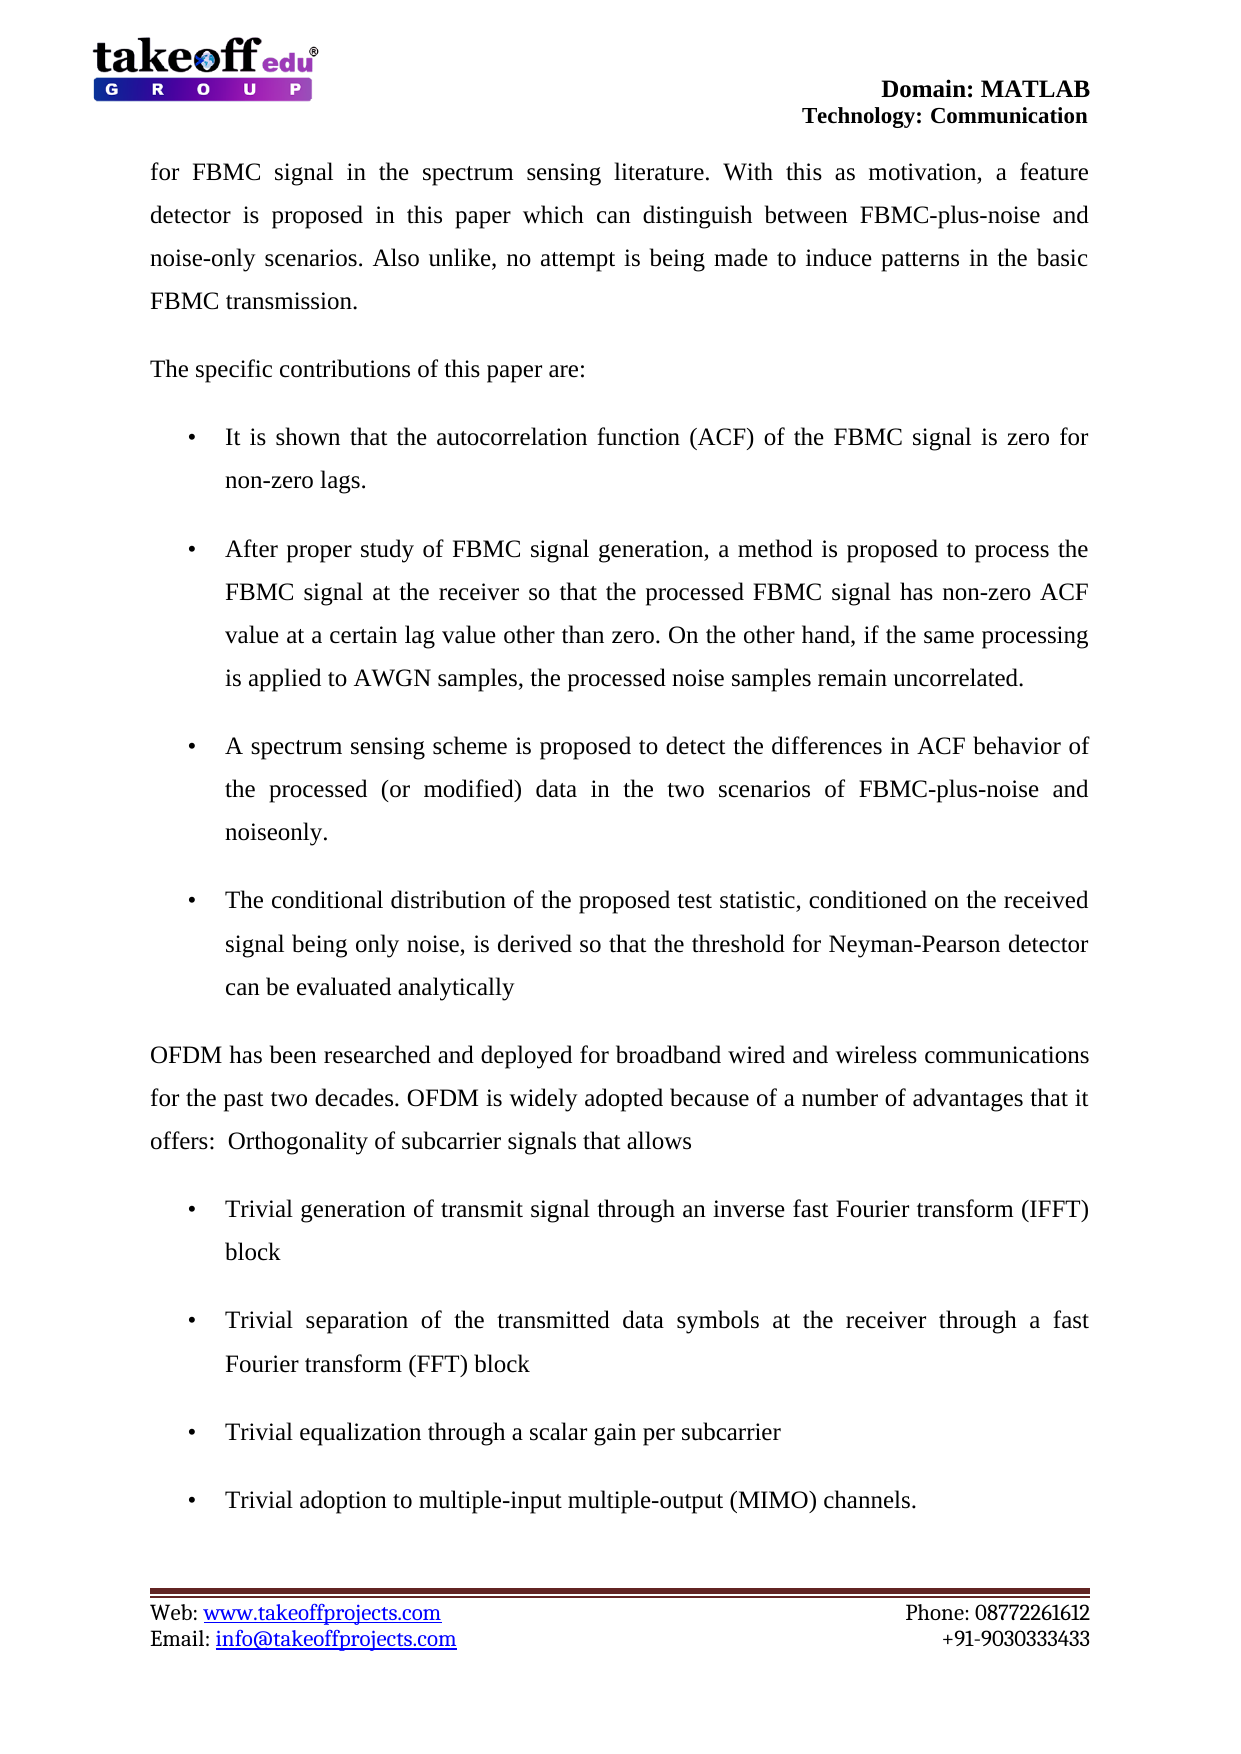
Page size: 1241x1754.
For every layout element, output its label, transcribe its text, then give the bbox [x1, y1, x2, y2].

list After proper study of FBMC signal generation, a method is proposed to process the FBMC signal at the receiver so that the processed FBMC signal has non-zero ACF value at a certain lag value other than zero. On the other hand, if the same processing is applied to AWGN samples, the processed noise samples remain uncorrelated. [187, 534, 1090, 692]
list Trivial separation of the transmitted data symbols at the receiver through a fast Fourier transform (FFT) block [187, 1306, 1090, 1377]
text The specific contributions of this paper are: [150, 354, 1090, 383]
text OFDM has been researched and deployed for broadband wired and wireless communications for the past two decades. OFDM is widely adopted because of a number of advantages that it offers: Orthogonality of subcarrier signals that allows [150, 1040, 1090, 1155]
list A spectrum sensing scheme is proposed to detect the differences in ACF behavior of the processed (or modified) data in the two scenarios of FBMC-plus-noise and noiseonly. [187, 731, 1090, 846]
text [150, 157, 1090, 315]
picture [90, 33, 321, 110]
list The conditional distribution of the proposed test statistic, conditioned on the received signal being only noise, is derived so that the threshold for Neyman-Pearson detector can be evaluated analytically [187, 886, 1090, 1001]
list Trivial generation of transmit signal through an inverse fast Fourier transform (IFFT) block [187, 1194, 1090, 1266]
list Trivial equalization through a scalar gain per subcarrier [187, 1417, 1090, 1446]
list Trivial adoption to multiple-input multiple-output (MIMO) channels. [187, 1485, 1090, 1514]
list It is shown that the autocorrelation function (ACF) of the FBMC signal is zero for non-zero lags. [187, 422, 1090, 494]
